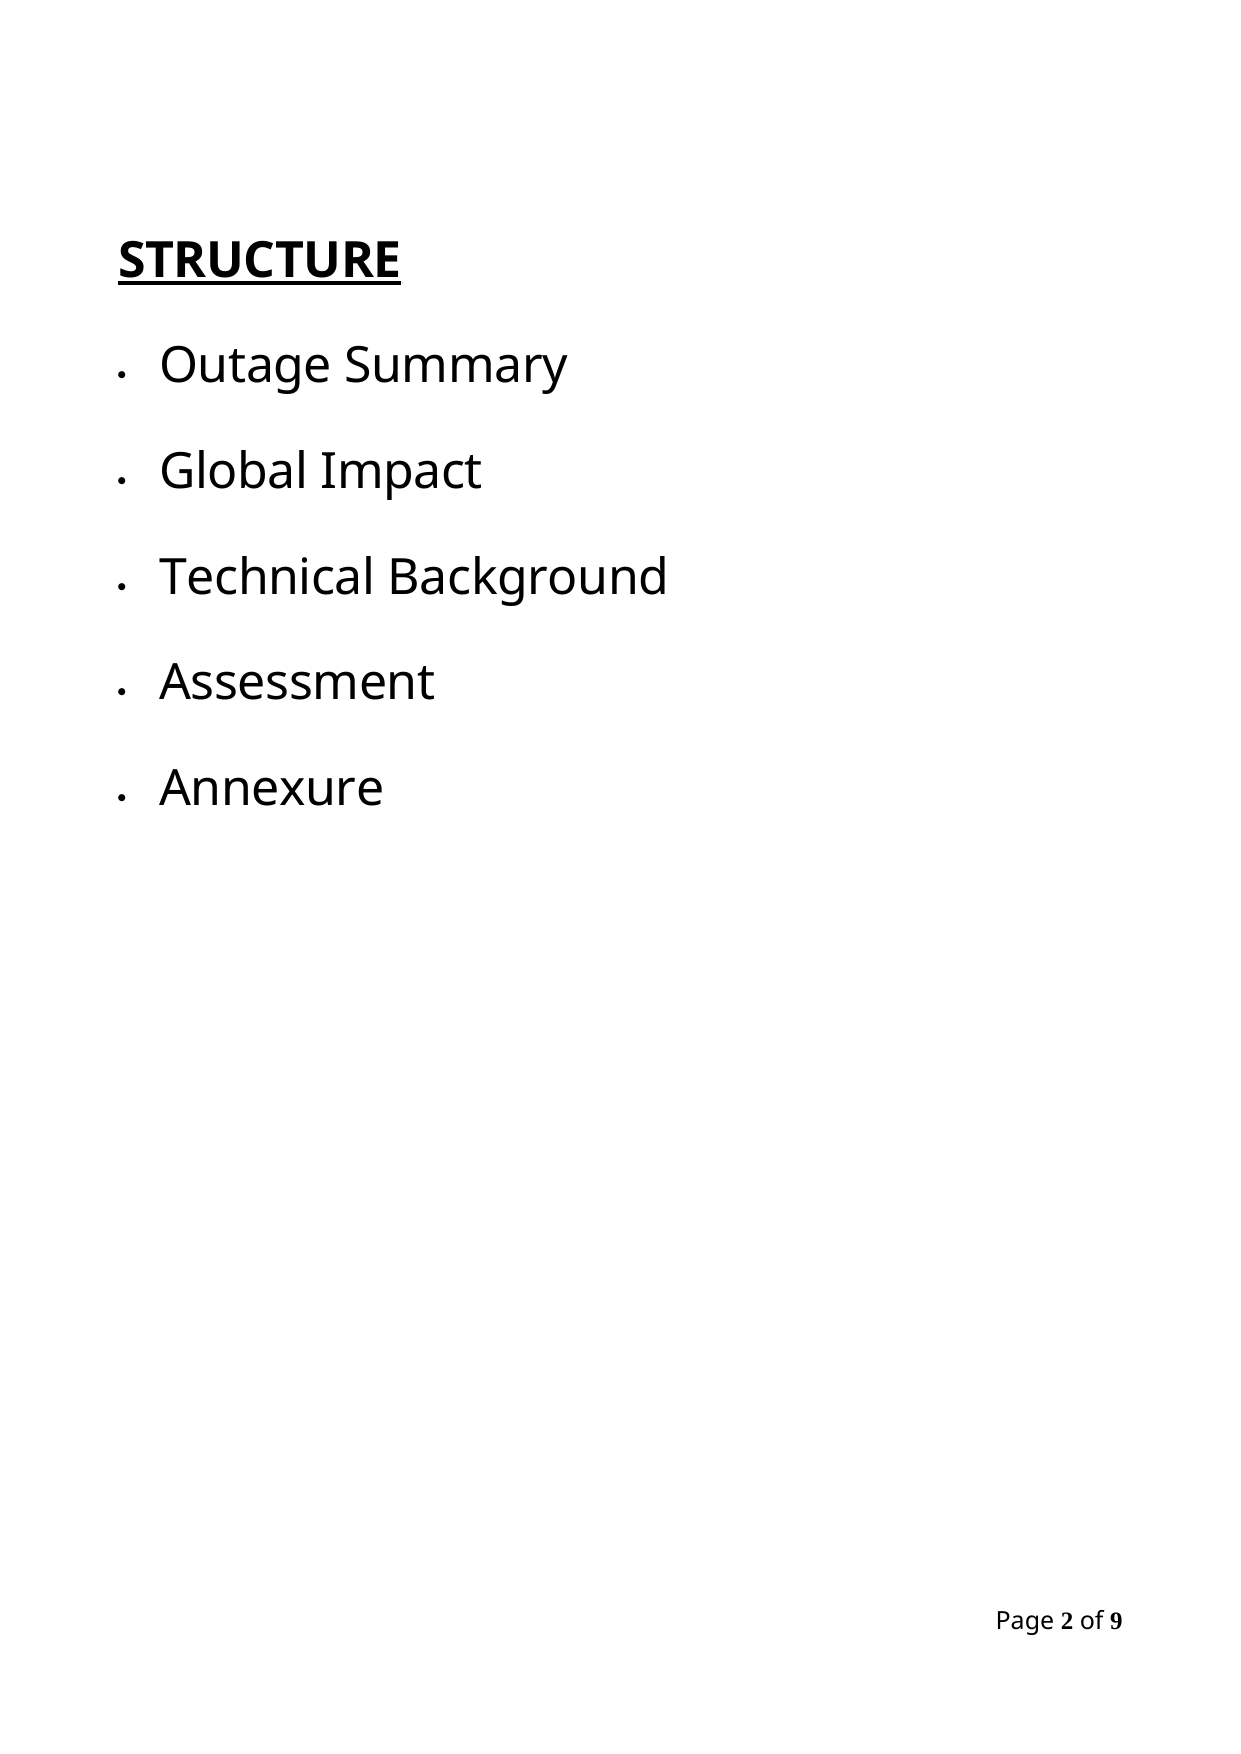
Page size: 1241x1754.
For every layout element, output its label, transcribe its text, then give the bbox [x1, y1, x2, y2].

list Assessment [118, 646, 1122, 714]
text STRUCTURE [118, 224, 1122, 292]
list Outage Summary [118, 329, 1122, 397]
list Global Impact [118, 435, 1122, 503]
list Technical Background [118, 541, 1122, 609]
list Annexure [118, 752, 1122, 820]
